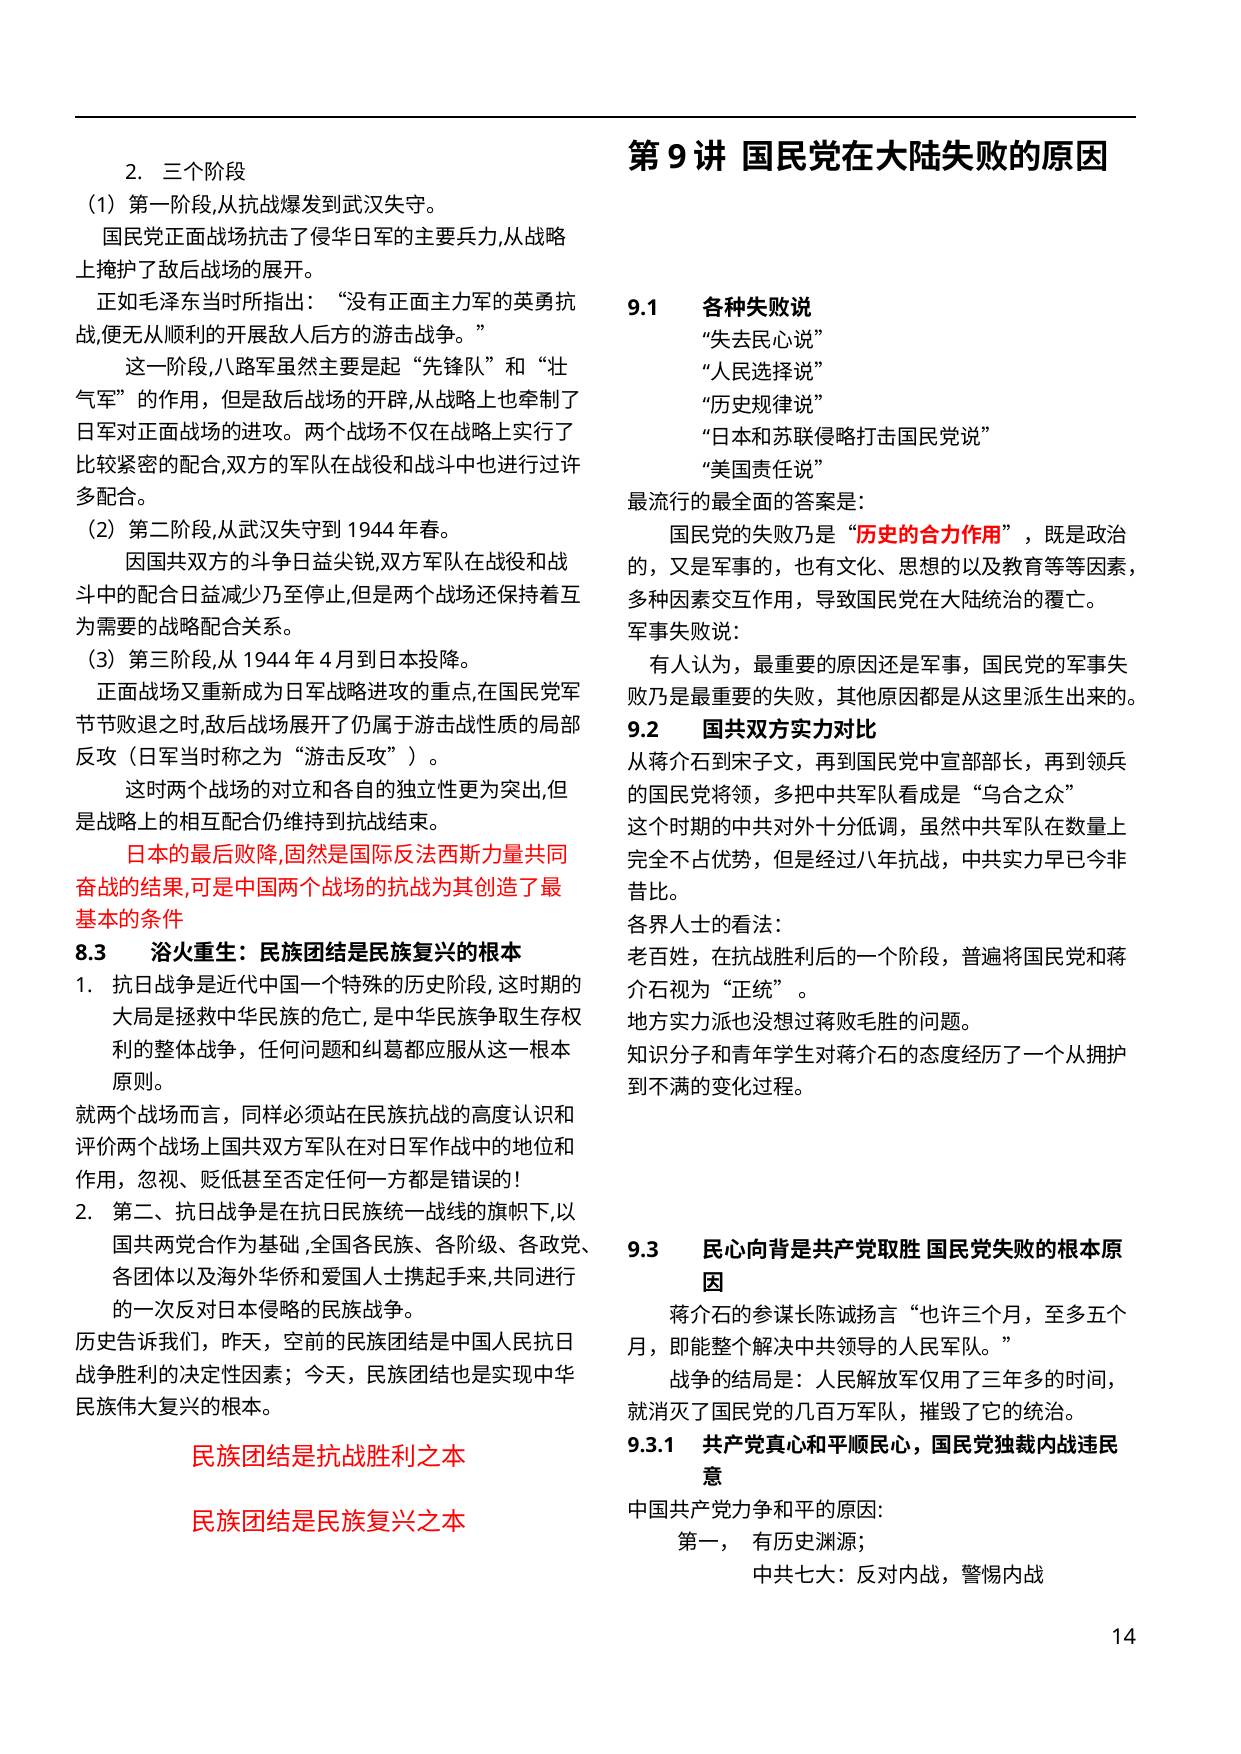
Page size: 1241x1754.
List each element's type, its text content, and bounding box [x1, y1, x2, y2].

list 民心向背是共产党取胜 国民党失败的根本原因 [627, 1232, 1136, 1297]
text 日本的最后败降,固然是国际反法西斯力量共同奋战的结果,可是中国两个战场的抗战为其创造了最基本的条件 [75, 837, 583, 934]
text 民族团结是民族复兴之本 [75, 1487, 583, 1552]
text （3）第三阶段,从1944年4月到日本投降。 [75, 642, 583, 674]
text 从蒋介石到宋子文，再到国民党中宣部部长，再到领兵的国民党将领，多把中共军队看成是“乌合之众” [627, 744, 1136, 809]
list “美国责任说” [702, 452, 1136, 484]
text （2）第二阶段,从武汉失守到1944年春。 [75, 512, 583, 544]
list 三个阶段 [125, 154, 583, 187]
text （1）第一阶段,从抗战爆发到武汉失守。 [75, 187, 583, 219]
list 有历史渊源； [677, 1524, 1136, 1557]
text 因国共双方的斗争日益尖锐,双方军队在战役和战斗中的配合日益减少乃至停止,但是两个战场还保持着互为需要的战略配合关系。 [75, 544, 583, 642]
list 国共双方实力对比 [627, 712, 1136, 744]
list 抗日战争是近代中国一个特殊的历史阶段, 这时期的大局是拯救中华民族的危亡, 是中华民族争取生存权利的整体战争，任何问题和纠葛都应服从这一根本原则。 [75, 967, 583, 1097]
text 正如毛泽东当时所指出：“没有正面主力军的英勇抗战,便无从顺利的开展敌人后方的游击战争。” [75, 284, 583, 349]
text 历史告诉我们，昨天，空前的民族团结是中国人民抗日战争胜利的决定性因素；今天，民族团结也是实现中华民族伟大复兴的根本。 [75, 1324, 583, 1422]
list “失去民心说” [702, 322, 1136, 354]
text 民族团结是抗战胜利之本 [75, 1422, 583, 1487]
subtitle 第9讲 国民党在大陆失败的原因 [627, 122, 1136, 187]
text 有人认为，最重要的原因还是军事，国民党的军事失败乃是最重要的失败，其他原因都是从这里派生出来的。 [627, 647, 1136, 712]
text 这时两个战场的对立和各自的独立性更为突出,但是战略上的相互配合仍维持到抗战结束。 [75, 772, 583, 837]
list 共产党真心和平顺民心，国民党独裁内战违民意 [627, 1427, 1136, 1492]
text 这一阶段,八路军虽然主要是起“先锋队”和“壮气军”的作用，但是敌后战场的开辟,从战略上也牵制了日军对正面战场的进攻。两个战场不仅在战略上实行了比较紧密的配合,双方的军队在战役和战斗中也进行过许多配合。 [75, 349, 583, 512]
list “人民选择说” [702, 354, 1136, 387]
list 就两个战场而言，同样必须站在民族抗战的高度认识和评价两个战场上国共双方军队在对日军作战中的地位和作用，忽视、贬低甚至否定任何一方都是错误的！ [75, 1097, 583, 1194]
text 正面战场又重新成为日军战略进攻的重点,在国民党军节节败退之时,敌后战场展开了仍属于游击战性质的局部反攻（日军当时称之为“游击反攻”）。 [75, 674, 583, 772]
text 地方实力派也没想过蒋败毛胜的问题。 [627, 1004, 1136, 1037]
text 最流行的最全面的答案是： [627, 484, 1136, 517]
list 第二、抗日战争是在抗日民族统一战线的旗帜下,以国共两党合作为基础 ,全国各民族、各阶级、各政党、各团体以及海外华侨和爱国人士携起手来,共同进行的一次反对日本侵略的民族战争。 [75, 1194, 583, 1324]
text 军事失败说： [627, 614, 1136, 647]
list 浴火重生：民族团结是民族复兴的根本 [75, 934, 583, 967]
text 老百姓，在抗战胜利后的一个阶段，普遍将国民党和蒋介石视为“正统” 。 [627, 939, 1136, 1004]
list “日本和苏联侵略打击国民党说” [702, 419, 1136, 452]
text 战争的结局是：人民解放军仅用了三年多的时间，就消灭了国民党的几百万军队，摧毁了它的统治。 [627, 1362, 1136, 1427]
text 国民党的失败乃是“历史的合力作用”，既是政治的，又是军事的，也有文化、思想的以及教育等等因素，多种因素交互作用，导致国民党在大陆统治的覆亡。 [627, 517, 1136, 614]
text 这个时期的中共对外十分低调，虽然中共军队在数量上完全不占优势，但是经过八年抗战，中共实力早已今非昔比。 [627, 809, 1136, 907]
list “历史规律说” [702, 387, 1136, 419]
text 国民党正面战场抗击了侵华日军的主要兵力,从战略上掩护了敌后战场的展开。 [75, 219, 583, 284]
text 知识分子和青年学生对蒋介石的态度经历了一个从拥护到不满的变化过程。 [627, 1037, 1136, 1102]
list 各种失败说 [627, 289, 1136, 322]
text 中国共产党力争和平的原因: [627, 1492, 1136, 1524]
text 蒋介石的参谋长陈诚扬言“也许三个月，至多五个月，即能整个解决中共领导的人民军队。” [627, 1297, 1136, 1362]
text 各界人士的看法： [627, 907, 1136, 939]
list 中共七大：反对内战，警惕内战 [752, 1557, 1136, 1589]
